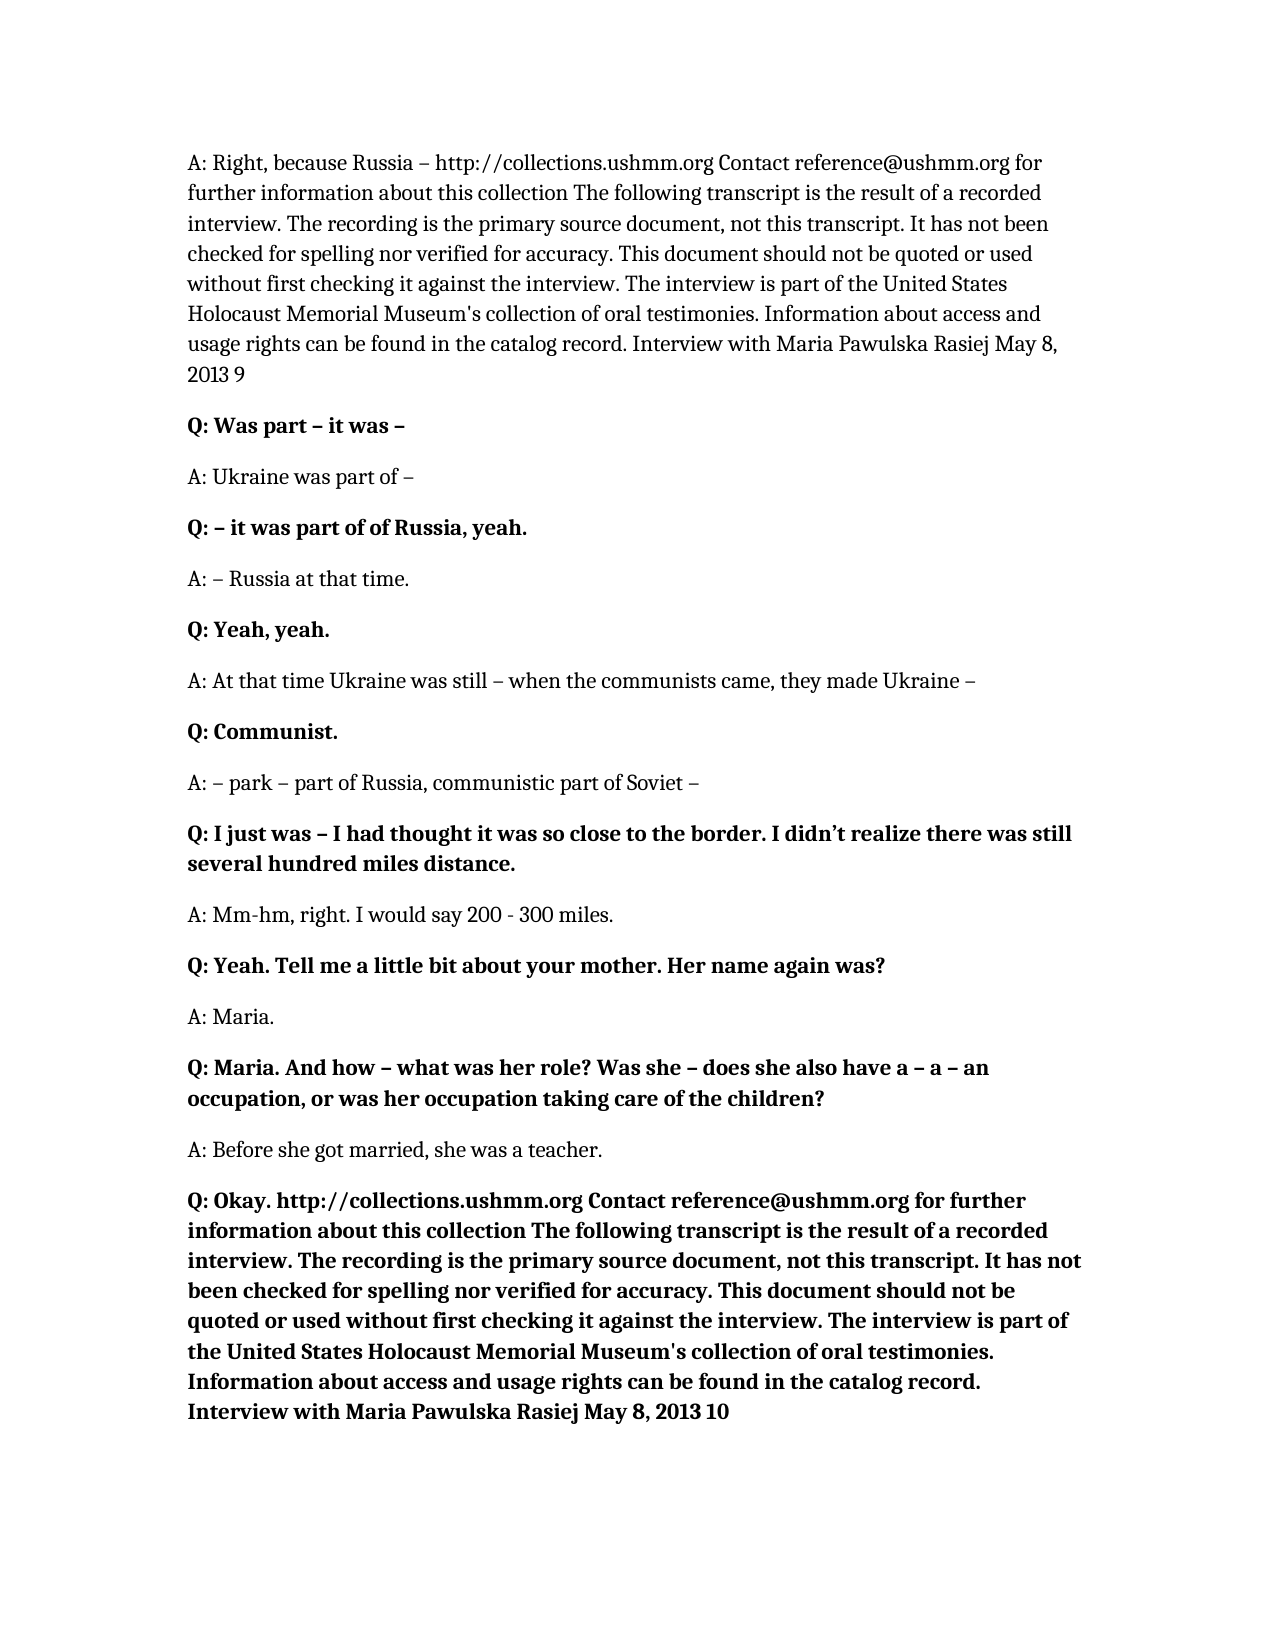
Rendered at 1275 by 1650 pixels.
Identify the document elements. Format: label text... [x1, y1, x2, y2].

text Q: Yeah, yeah. [187, 617, 1087, 643]
text Q: Okay. http://collections.ushmm.org Contact reference@ushmm.org for further information about this collection The following transcript is the result of a recorded interview. The recording is the primary source document, not this transcript. It has not been checked for spelling nor verified for accuracy. This document should not be quoted or used without first checking it against the interview. The interview is part of the United States Holocaust Memorial Museum's collection of oral testimonies. Information about access and usage rights can be found in the catalog record. Interview with Maria Pawulska Rasiej May 8, 2013 10 [187, 1187, 1087, 1425]
text A: Before she got married, she was a teacher. [187, 1136, 1087, 1163]
text A: Mm-hm, right. I would say 200 - 300 miles. [187, 902, 1087, 928]
text A: Right, because Russia – http://collections.ushmm.org Contact reference@ushmm.org for further information about this collection The following transcript is the result of a recorded interview. The recording is the primary source document, not this transcript. It has not been checked for spelling nor verified for accuracy. This document should not be quoted or used without first checking it against the interview. The interview is part of the United States Holocaust Memorial Museum's collection of oral testimonies. Information about access and usage rights can be found in the catalog record. Interview with Maria Pawulska Rasiej May 8, 2013 9 [187, 150, 1087, 388]
text Q: – it was part of of Russia, yeah. [187, 514, 1087, 541]
text A: – park – part of Russia, communistic part of Soviet – [187, 770, 1087, 796]
text Q: Was part – it was – [187, 412, 1087, 439]
text Q: Communist. [187, 719, 1087, 745]
text A: – Russia at that time. [187, 566, 1087, 592]
text Q: I just was – I had thought it was so close to the border. I didn’t realize there was still several hundred miles distance. [187, 821, 1087, 877]
text A: Ukraine was part of – [187, 463, 1087, 490]
text Q: Maria. And how – what was her role? Was she – does she also have a – a – an occupation, or was her occupation taking care of the children? [187, 1055, 1087, 1112]
text Q: Yeah. Tell me a little bit about your mother. Her name again was? [187, 953, 1087, 979]
text A: Maria. [187, 1004, 1087, 1031]
text A: At that time Ukraine was still – when the communists came, they made Ukraine – [187, 668, 1087, 694]
